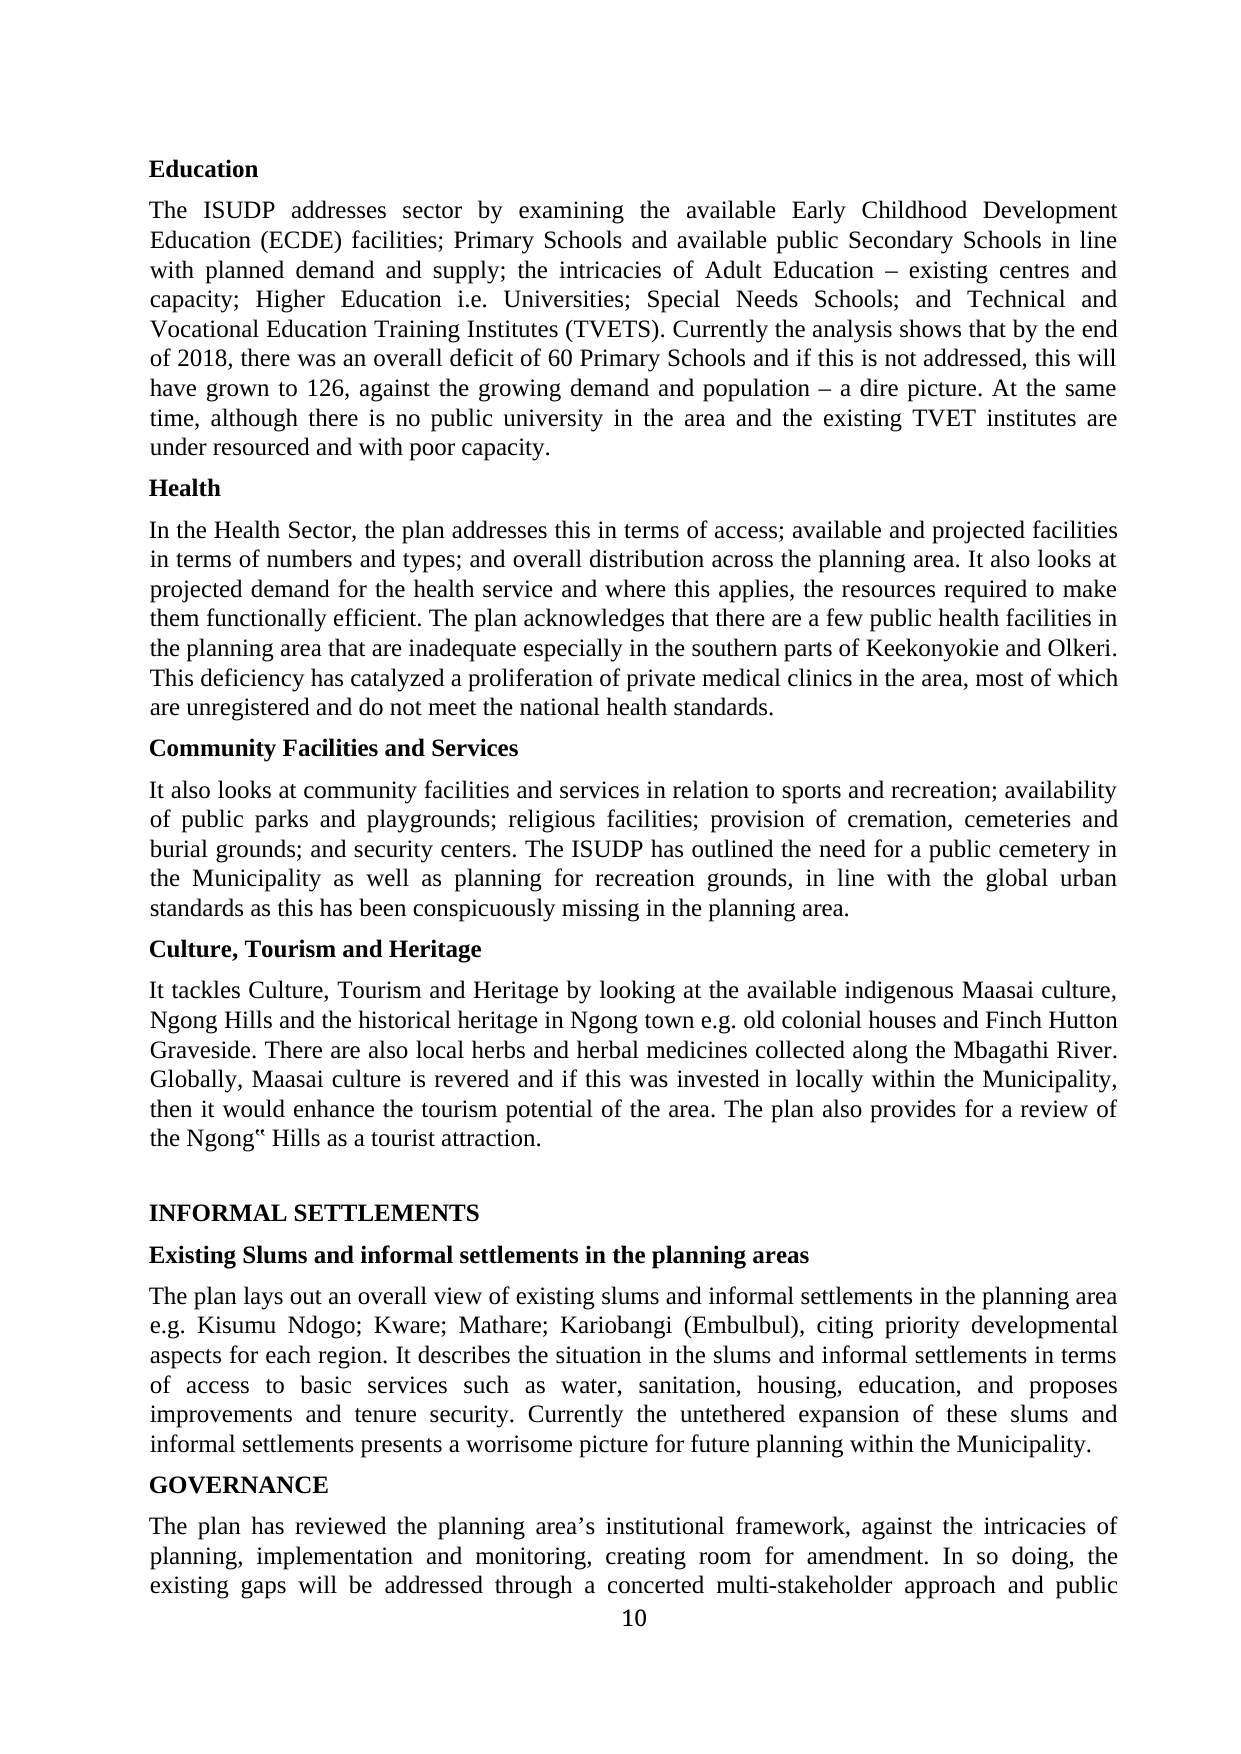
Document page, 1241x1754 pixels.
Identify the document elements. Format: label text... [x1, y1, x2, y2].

text It tackles Culture, Tourism and Heritage by looking at the available indigenous Maasai culture, Ngong Hills and the historical heritage in Ngong town e.g. old colonial houses and Finch Hutton Graveside. There are also local herbs and herbal medicines collected along the Mbagathi River. Globally, Maasai culture is revered and if this was invested in locally within the Municipality, then it would enhance the tourism potential of the area. The plan also provides for a review of the Ngong‟ Hills as a tourist attraction. [148, 976, 1119, 1152]
text It also looks at community facilities and services in relation to sports and recreation; availability of public parks and playgrounds; religious facilities; provision of cremation, cemeteries and burial grounds; and security centers. The ISUDP has outlined the need for a public cemetery in the Municipality as well as planning for recreation grounds, in line with the global urban standards as this has been conspicuously missing in the planning area. [148, 775, 1119, 922]
subtitle Community Facilities and Services [148, 733, 1119, 762]
subtitle GOVERNANCE [148, 1470, 1119, 1499]
subtitle INFORMAL SETTLEMENTS [148, 1198, 1119, 1227]
subtitle Existing Slums and informal settlements in the planning areas [148, 1240, 1119, 1268]
text The plan lays out an overall view of existing slums and informal settlements in the planning area e.g. Kisumu Ndogo; Kware; Mathare; Kariobangi (Embulbul), citing priority developmental aspects for each region. It describes the situation in the slums and informal settlements in terms of access to basic services such as water, sanitation, housing, education, and proposes improvements and tenure security. Currently the untethered expansion of these slums and informal settlements presents a worrisome picture for future planning within the Municipality. [148, 1281, 1119, 1458]
subtitle Education [148, 154, 1119, 183]
text In the Health Sector, the plan addresses this in terms of access; available and projected facilities in terms of numbers and types; and overall distribution across the planning area. It also looks at projected demand for the health service and where this applies, the resources required to make them functionally efficient. The plan acknowledges that there are a few public health facilities in the planning area that are inadequate especially in the southern parts of Keekonyokie and Olkeri. This deficiency has catalyzed a proliferation of private medical clinics in the area, most of which are unregistered and do not meet the national health standards. [148, 515, 1119, 721]
subtitle Culture, Tourism and Heritage [148, 934, 1119, 963]
text The ISUDP addresses sector by examining the available Early Childhood Development Education (ECDE) facilities; Primary Schools and available public Secondary Schools in line with planned demand and supply; the intricacies of Adult Education – existing centres and capacity; Higher Education i.e. Universities; Special Needs Schools; and Technical and Vocational Education Training Institutes (TVETS). Currently the analysis shows that by the end of 2018, there was an overall deficit of 60 Primary Schools and if this is not addressed, this will have grown to 126, against the growing demand and population – a dire picture. At the same time, although there is no public university in the area and the existing TVET institutes are under resourced and with poor capacity. [148, 196, 1119, 461]
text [148, 1511, 1119, 1599]
subtitle Health [148, 473, 1119, 502]
